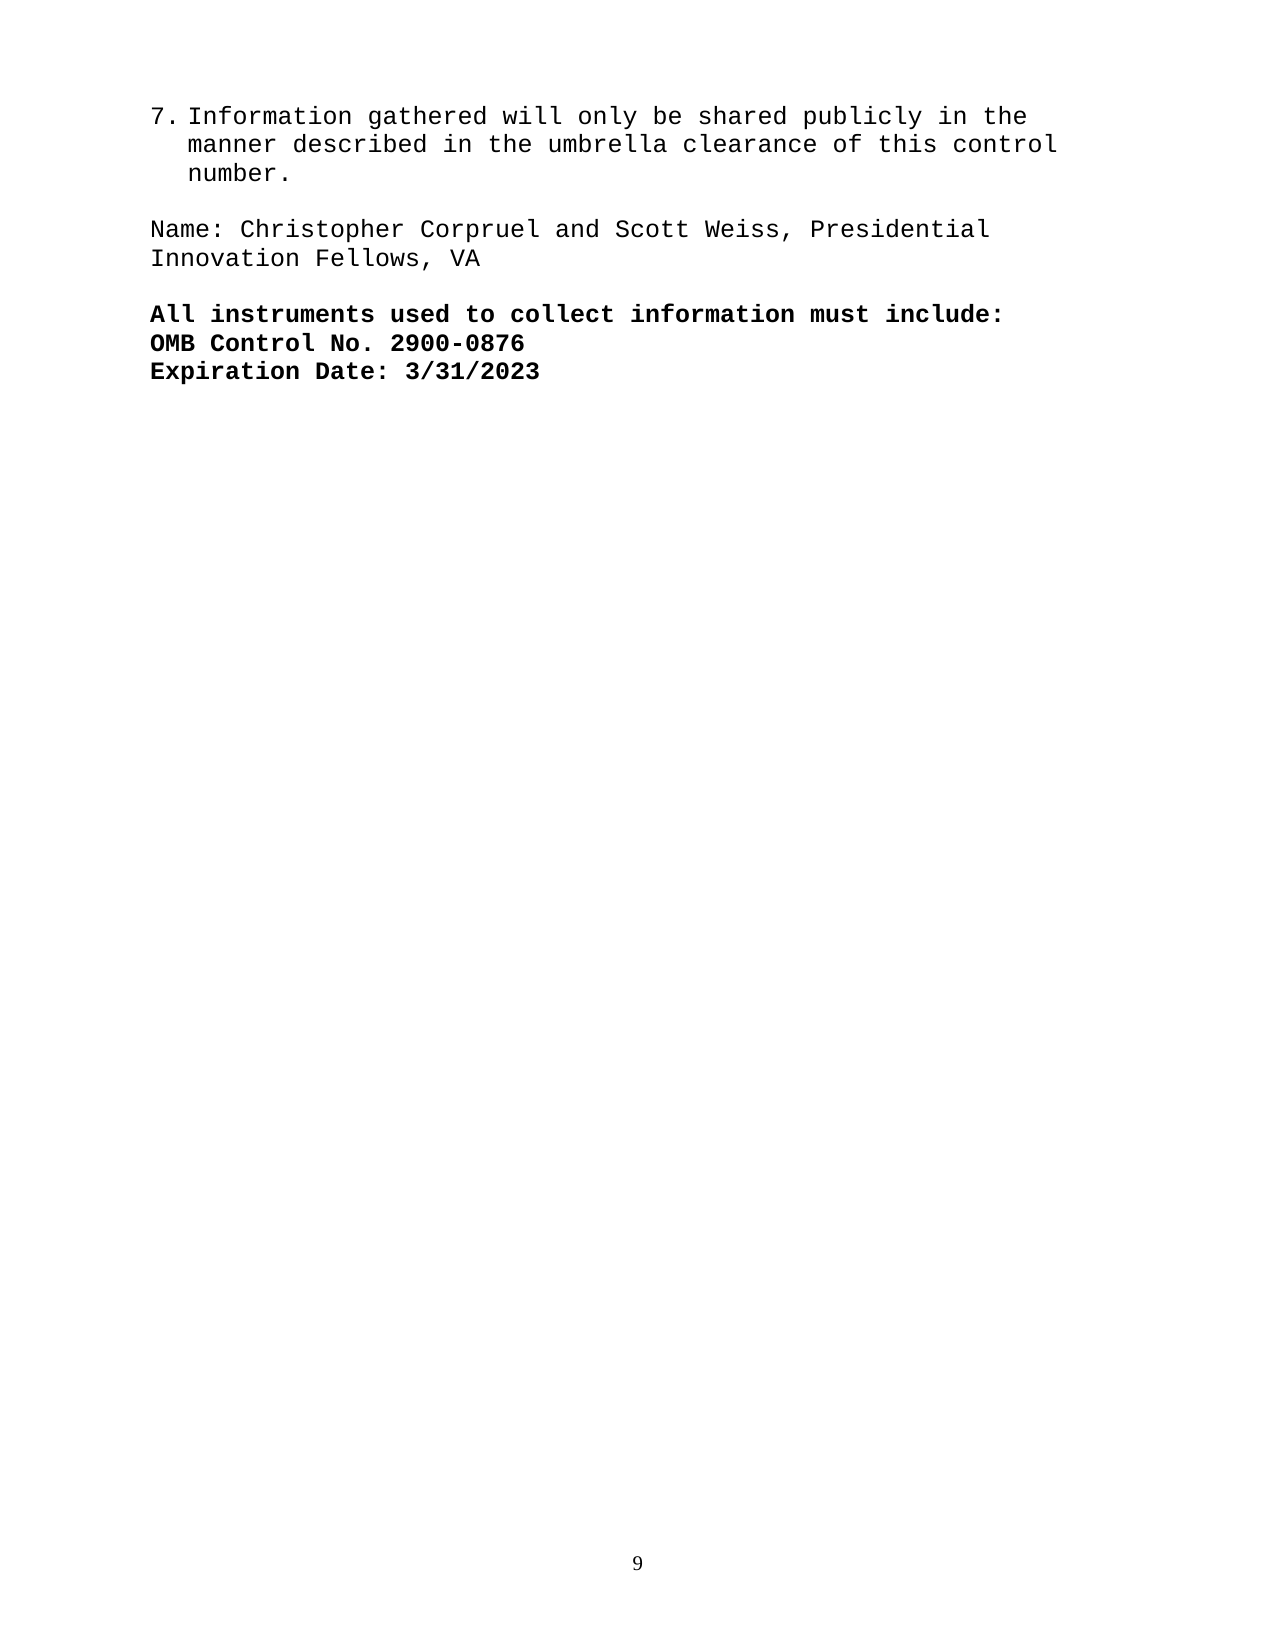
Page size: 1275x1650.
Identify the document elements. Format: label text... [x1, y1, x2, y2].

text Name: Christopher Corpruel and Scott Weiss, Presidential Innovation Fellows, VA [150, 217, 1125, 274]
text All instruments used to collect information must include: [150, 302, 1125, 330]
list Information gathered will only be shared publicly in the manner described in the umbrella clearance of this control number. [150, 104, 1125, 189]
text OMB Control No. 2900-0876 [150, 330, 1125, 359]
text Expiration Date: 3/31/2023 [150, 359, 1125, 387]
